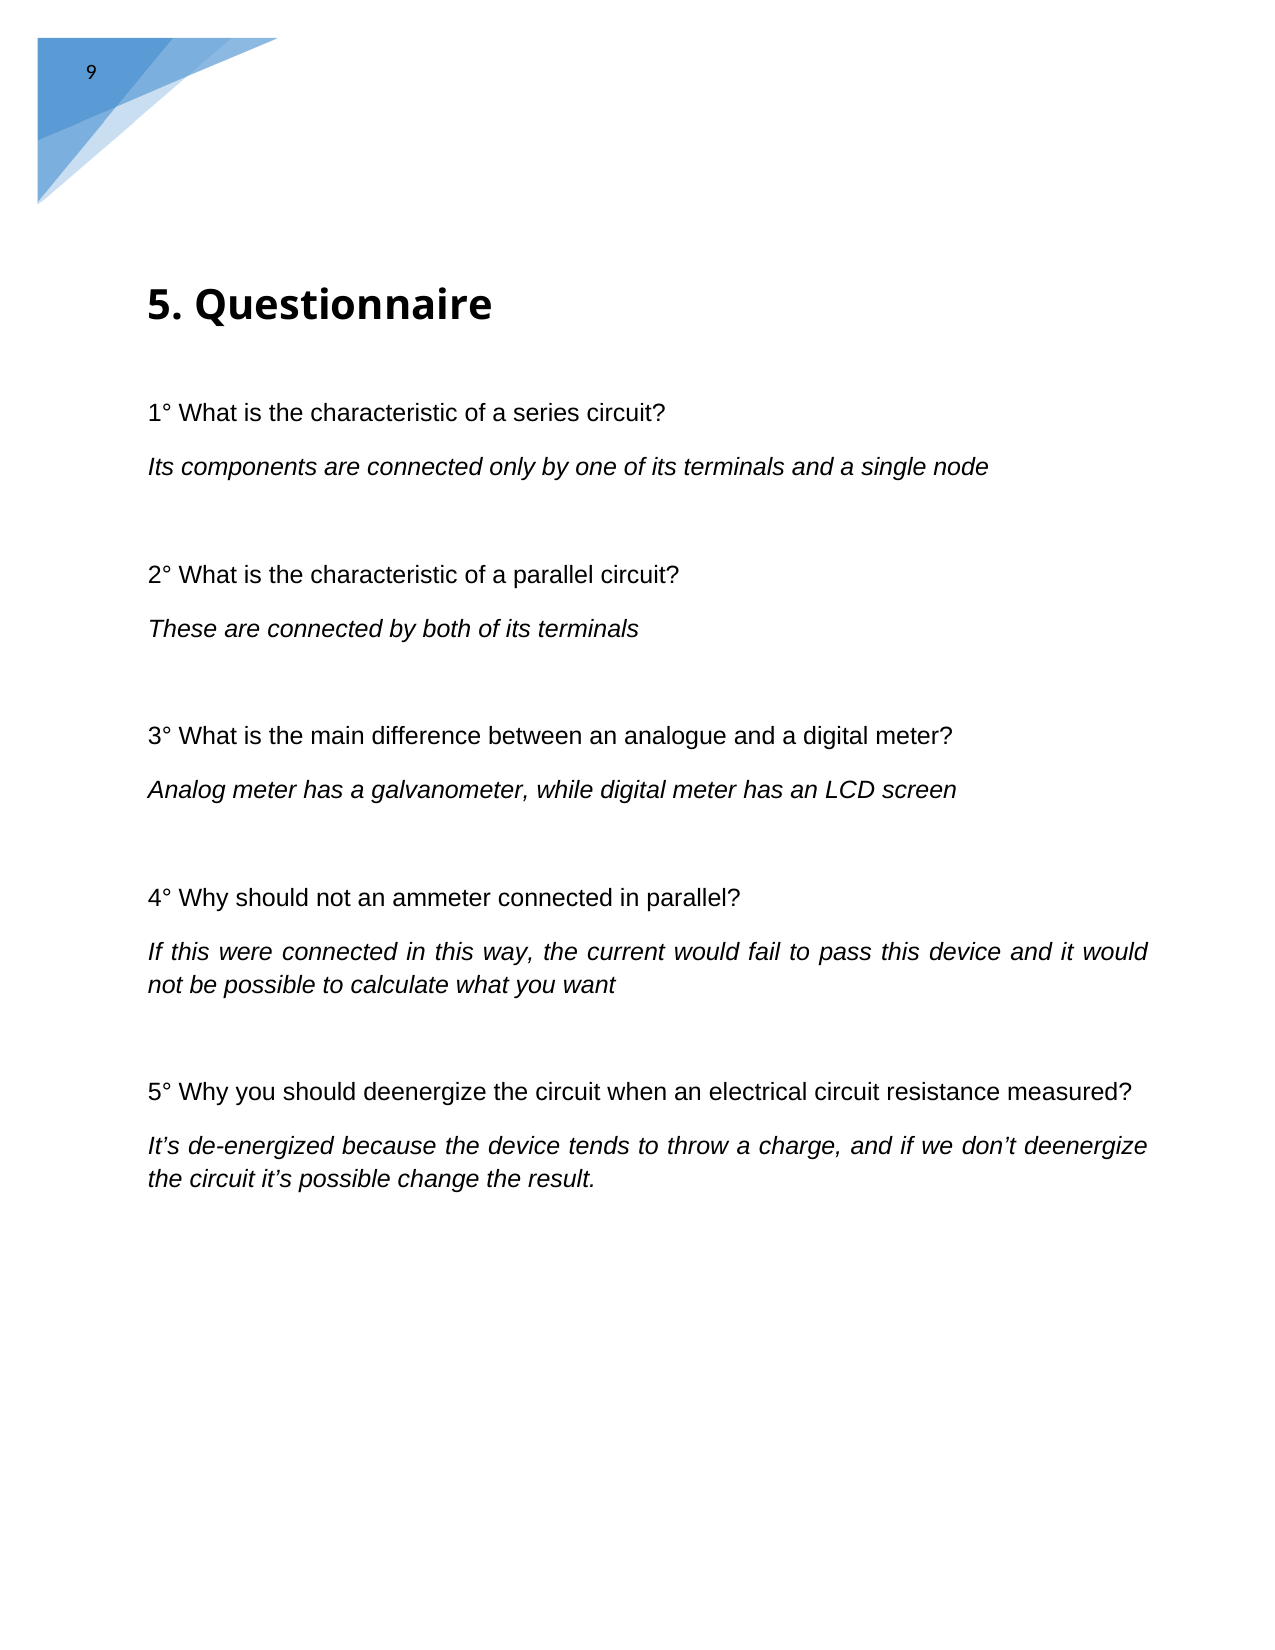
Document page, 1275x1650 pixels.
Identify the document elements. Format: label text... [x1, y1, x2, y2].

text These are connected by both of its terminals [148, 613, 1152, 642]
text If this were connected in this way, the current would fail to pass this device and it would not be possible to calculate what you want [148, 937, 1152, 998]
text 5° Why you should deenergize the circuit when an electrical circuit resistance measured? [148, 1077, 1152, 1106]
text 1° What is the characteristic of a series circuit? [148, 398, 1152, 427]
text It’s de-energized because the device tends to throw a charge, and if we don’t deenergize the circuit it’s possible change the result. [148, 1131, 1152, 1193]
picture [37, 37, 279, 206]
subtitle 5. Questionnaire [148, 275, 1152, 332]
text 3° What is the main difference between an analogue and a digital meter? [148, 721, 1152, 750]
text 4° Why should not an ammeter connected in parallel? [148, 883, 1152, 912]
text Its components are connected only by one of its terminals and a single node [148, 452, 1152, 481]
text 2° What is the characteristic of a parallel circuit? [148, 560, 1152, 588]
text Analog meter has a galvanometer, while digital meter has an LCD screen [148, 775, 1152, 804]
